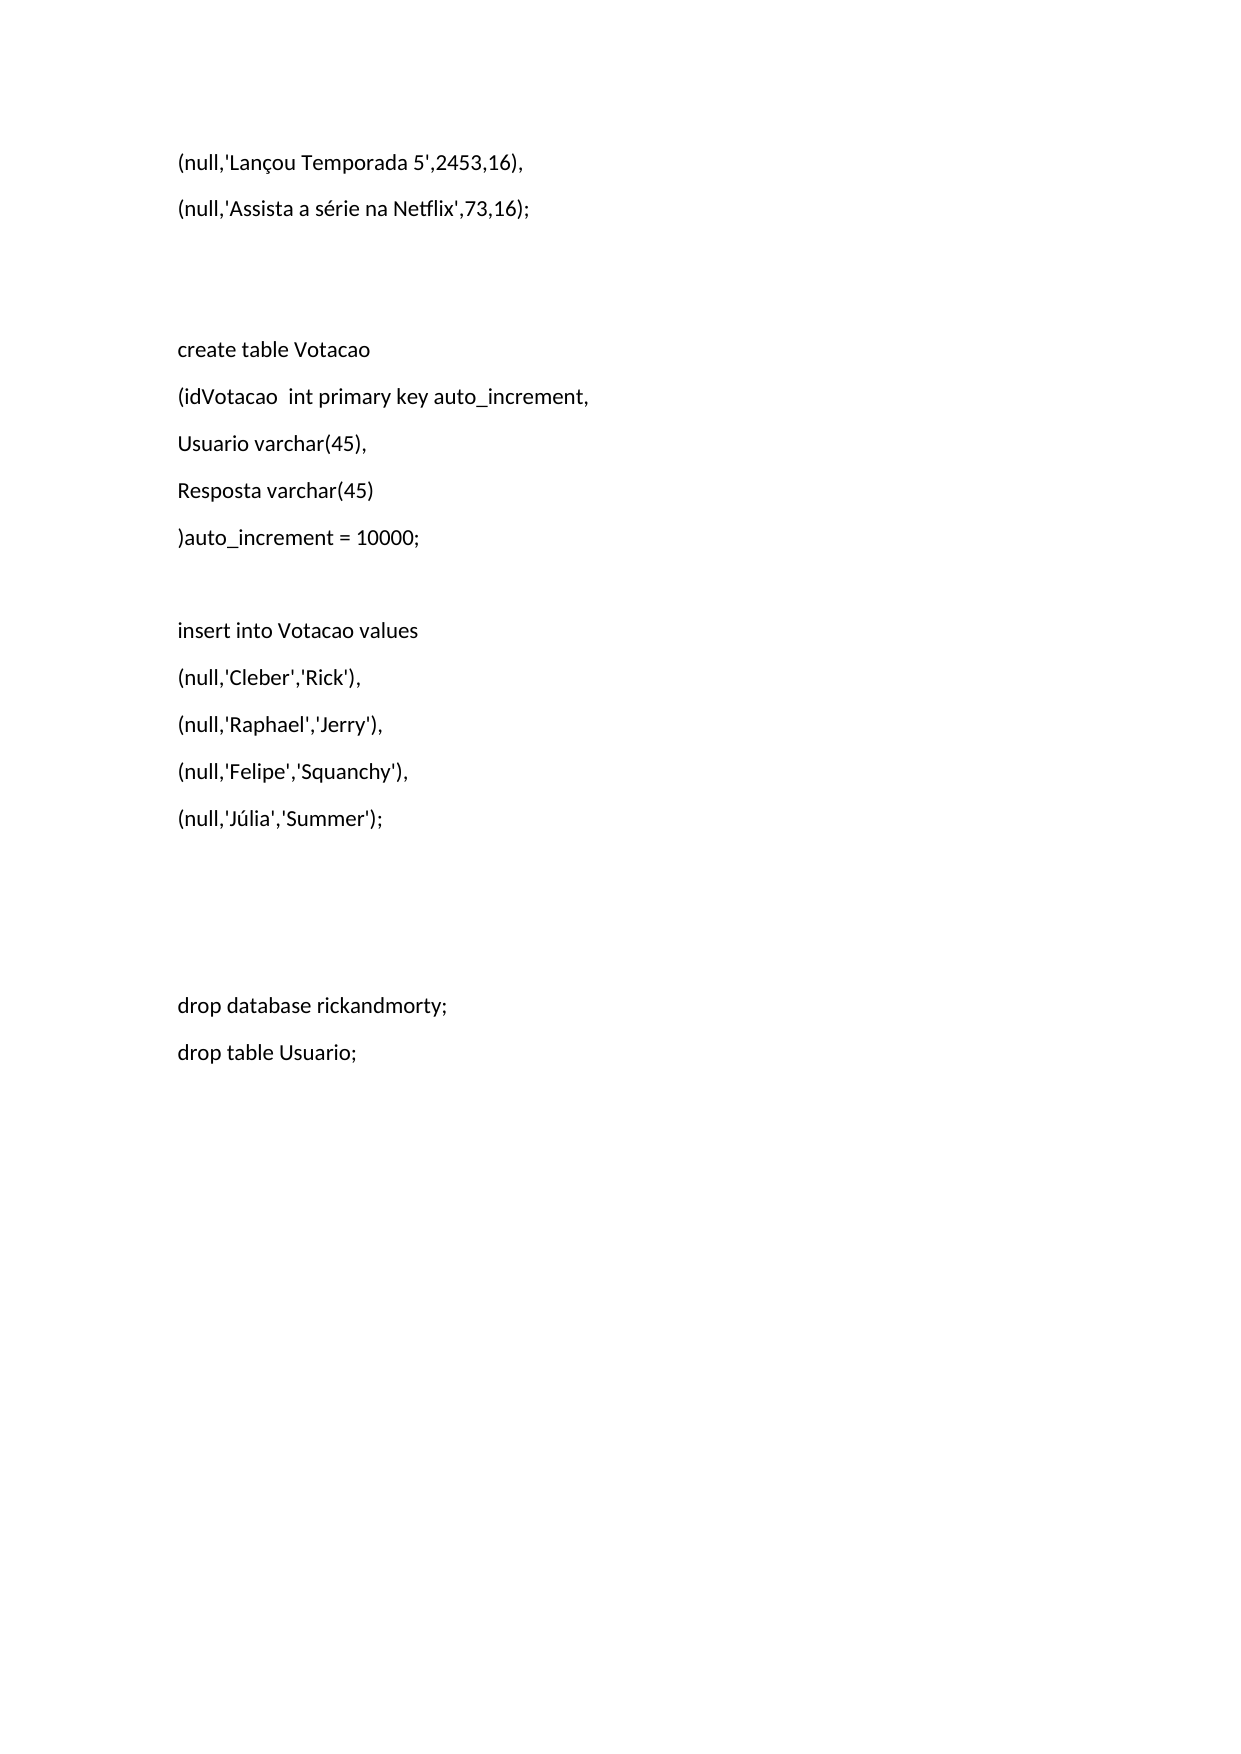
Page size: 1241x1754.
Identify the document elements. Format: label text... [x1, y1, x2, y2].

text insert into Votacao values [177, 616, 1063, 644]
text (null,'Lançou Temporada 5',2453,16), [177, 148, 1063, 176]
text drop table Usuario; [177, 1038, 1063, 1066]
text (idVotacao int primary key auto_increment, [177, 382, 1063, 410]
text (null,'Assista a série na Netflix',73,16); [177, 194, 1063, 222]
text Usuario varchar(45), [177, 429, 1063, 457]
text create table Votacao [177, 335, 1063, 363]
text (null,'Felipe','Squanchy'), [177, 757, 1063, 785]
text (null,'Raphael','Jerry'), [177, 710, 1063, 738]
text )auto_increment = 10000; [177, 523, 1063, 551]
text (null,'Cleber','Rick'), [177, 663, 1063, 691]
text Resposta varchar(45) [177, 476, 1063, 504]
text drop database rickandmorty; [177, 991, 1063, 1019]
text (null,'Júlia','Summer'); [177, 804, 1063, 832]
